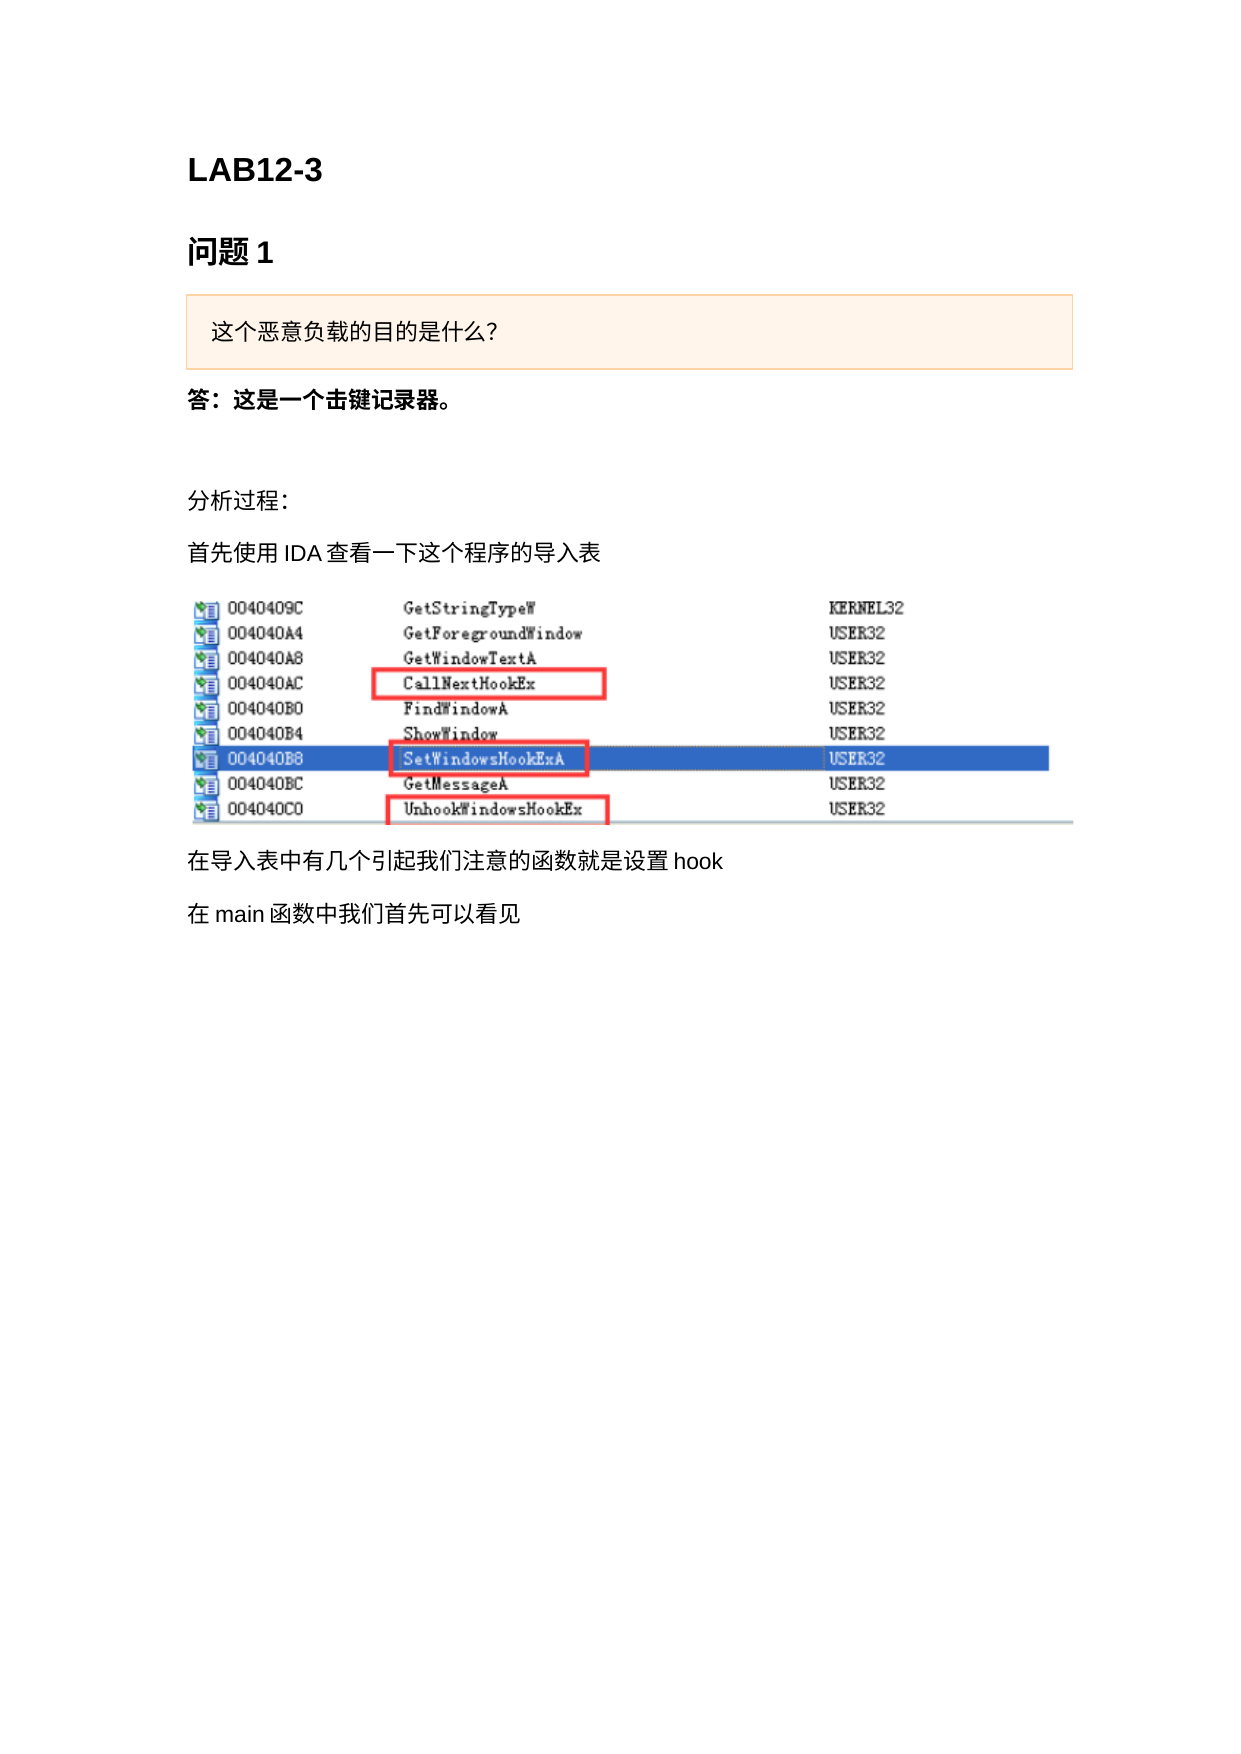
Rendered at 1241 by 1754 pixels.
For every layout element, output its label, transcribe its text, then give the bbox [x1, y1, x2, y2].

text 问题1 [187, 227, 1053, 272]
text 在导入表中有几个引起我们注意的函数就是设置hook [187, 843, 1053, 876]
text 答：这是一个击键记录器。 [187, 382, 1053, 415]
picture [187, 587, 1074, 825]
text LAB12-3 [187, 150, 1053, 188]
text 在main函数中我们首先可以看见 [187, 896, 1053, 929]
table_header 这个恶意负载的目的是什么？ [187, 296, 1072, 368]
text 首先使用IDA查看一下这个程序的导入表 [187, 535, 1053, 568]
text 分析过程： [187, 483, 1053, 516]
